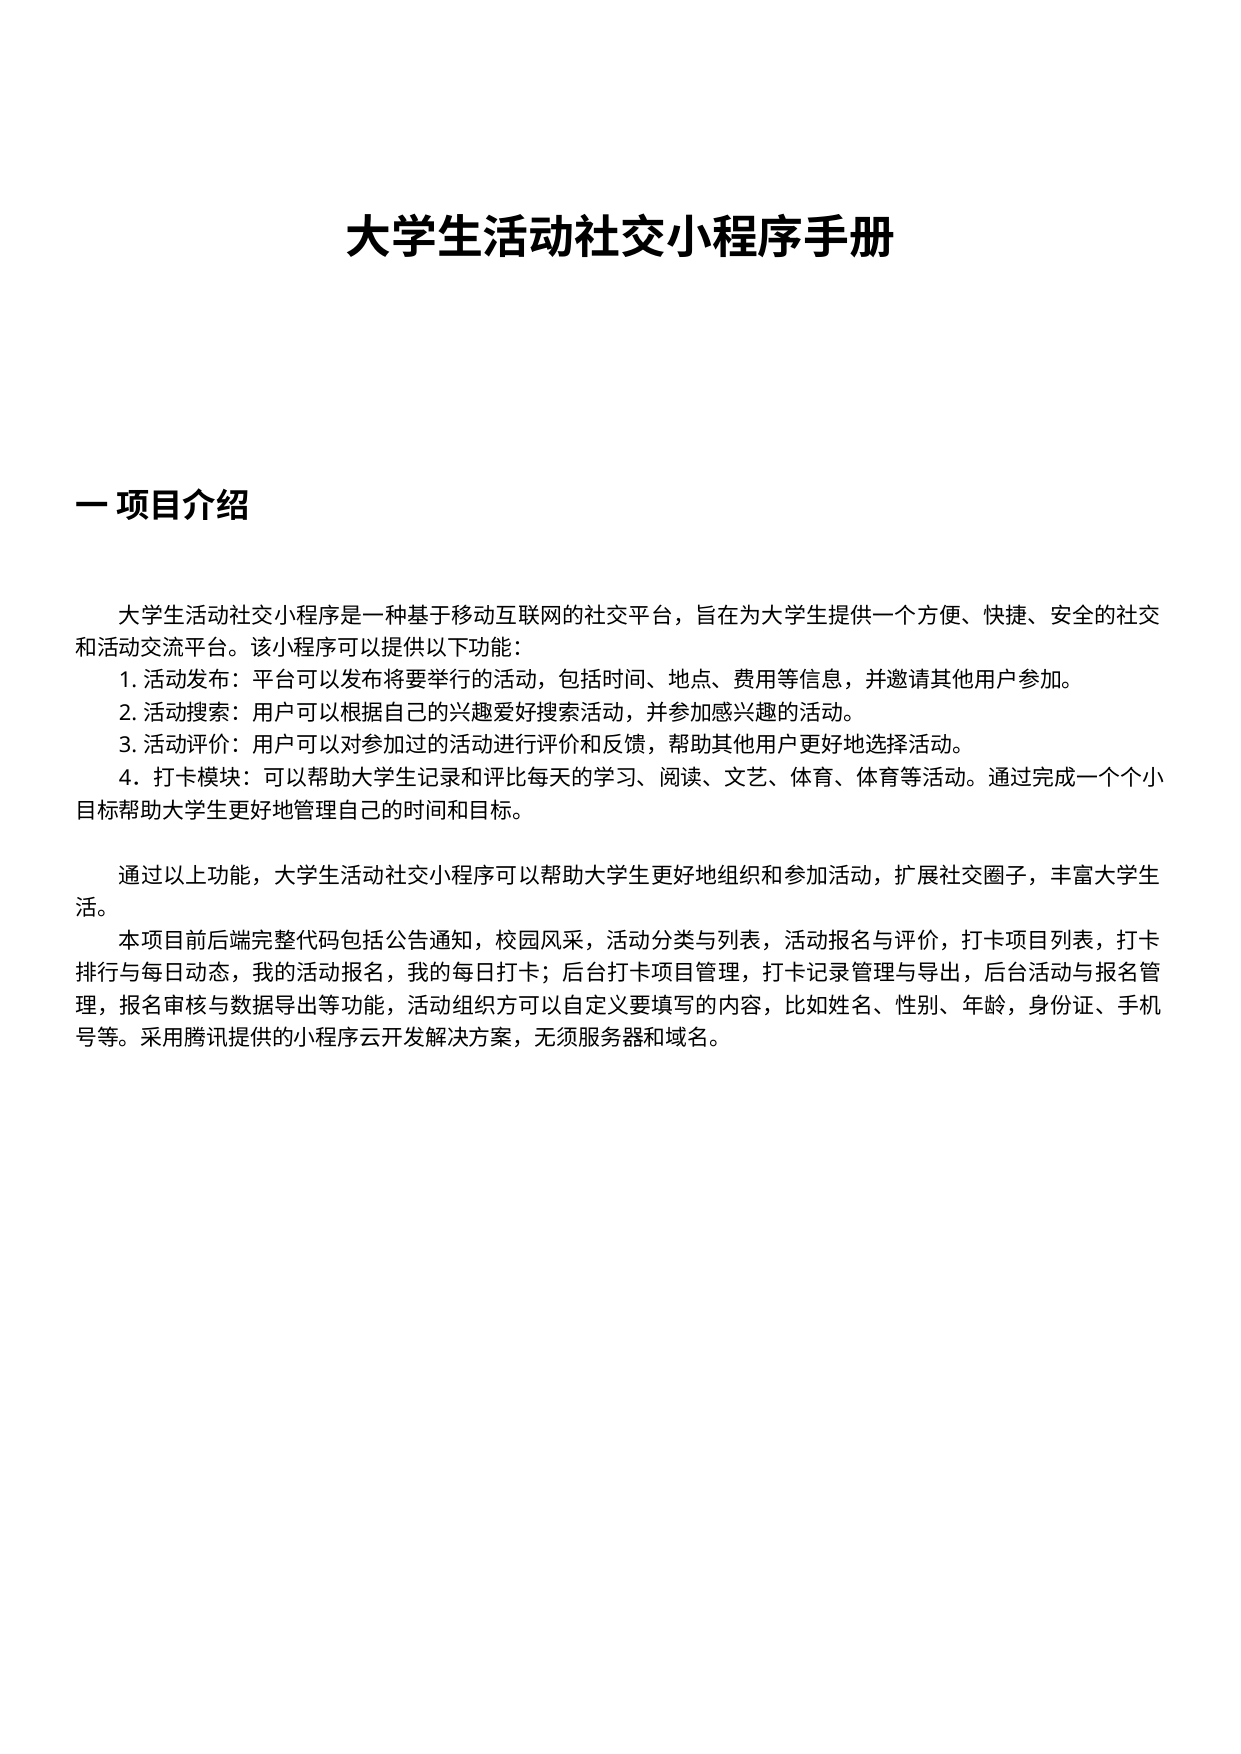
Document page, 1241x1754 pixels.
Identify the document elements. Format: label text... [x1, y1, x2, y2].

text 2. 活动搜索：用户可以根据自己的兴趣爱好搜索活动，并参加感兴趣的活动。 [75, 695, 1165, 727]
text 4．打卡模块：可以帮助大学生记录和评比每天的学习、阅读、文艺、体育、体育等活动。通过完成一个个小目标帮助大学生更好地管理自己的时间和目标。 [75, 760, 1165, 825]
text 3. 活动评价：用户可以对参加过的活动进行评价和反馈，帮助其他用户更好地选择活动。 [75, 727, 1165, 760]
text 1. 活动发布：平台可以发布将要举行的活动，包括时间、地点、费用等信息，并邀请其他用户参加。 [75, 662, 1165, 695]
subtitle 一 项目介绍 [75, 470, 1165, 535]
text 本项目前后端完整代码包括公告通知，校园风采，活动分类与列表，活动报名与评价，打卡项目列表，打卡排行与每日动态，我的活动报名，我的每日打卡；后台打卡项目管理，打卡记录管理与导出，后台活动与报名管理，报名审核与数据导出等功能，活动组织方可以自定义要填写的内容，比如姓名、性别、年龄，身份证、手机号等。采用腾讯提供的小程序云开发解决方案，无须服务器和域名。 [75, 922, 1165, 1052]
text 大学生活动社交小程序是一种基于移动互联网的社交平台，旨在为大学生提供一个方便、快捷、安全的社交和活动交流平台。该小程序可以提供以下功能： [75, 597, 1165, 662]
text 通过以上功能，大学生活动社交小程序可以帮助大学生更好地组织和参加活动，扩展社交圈子，丰富大学生活。 [75, 857, 1165, 922]
subtitle 大学生活动社交小程序手册 [75, 185, 1165, 282]
